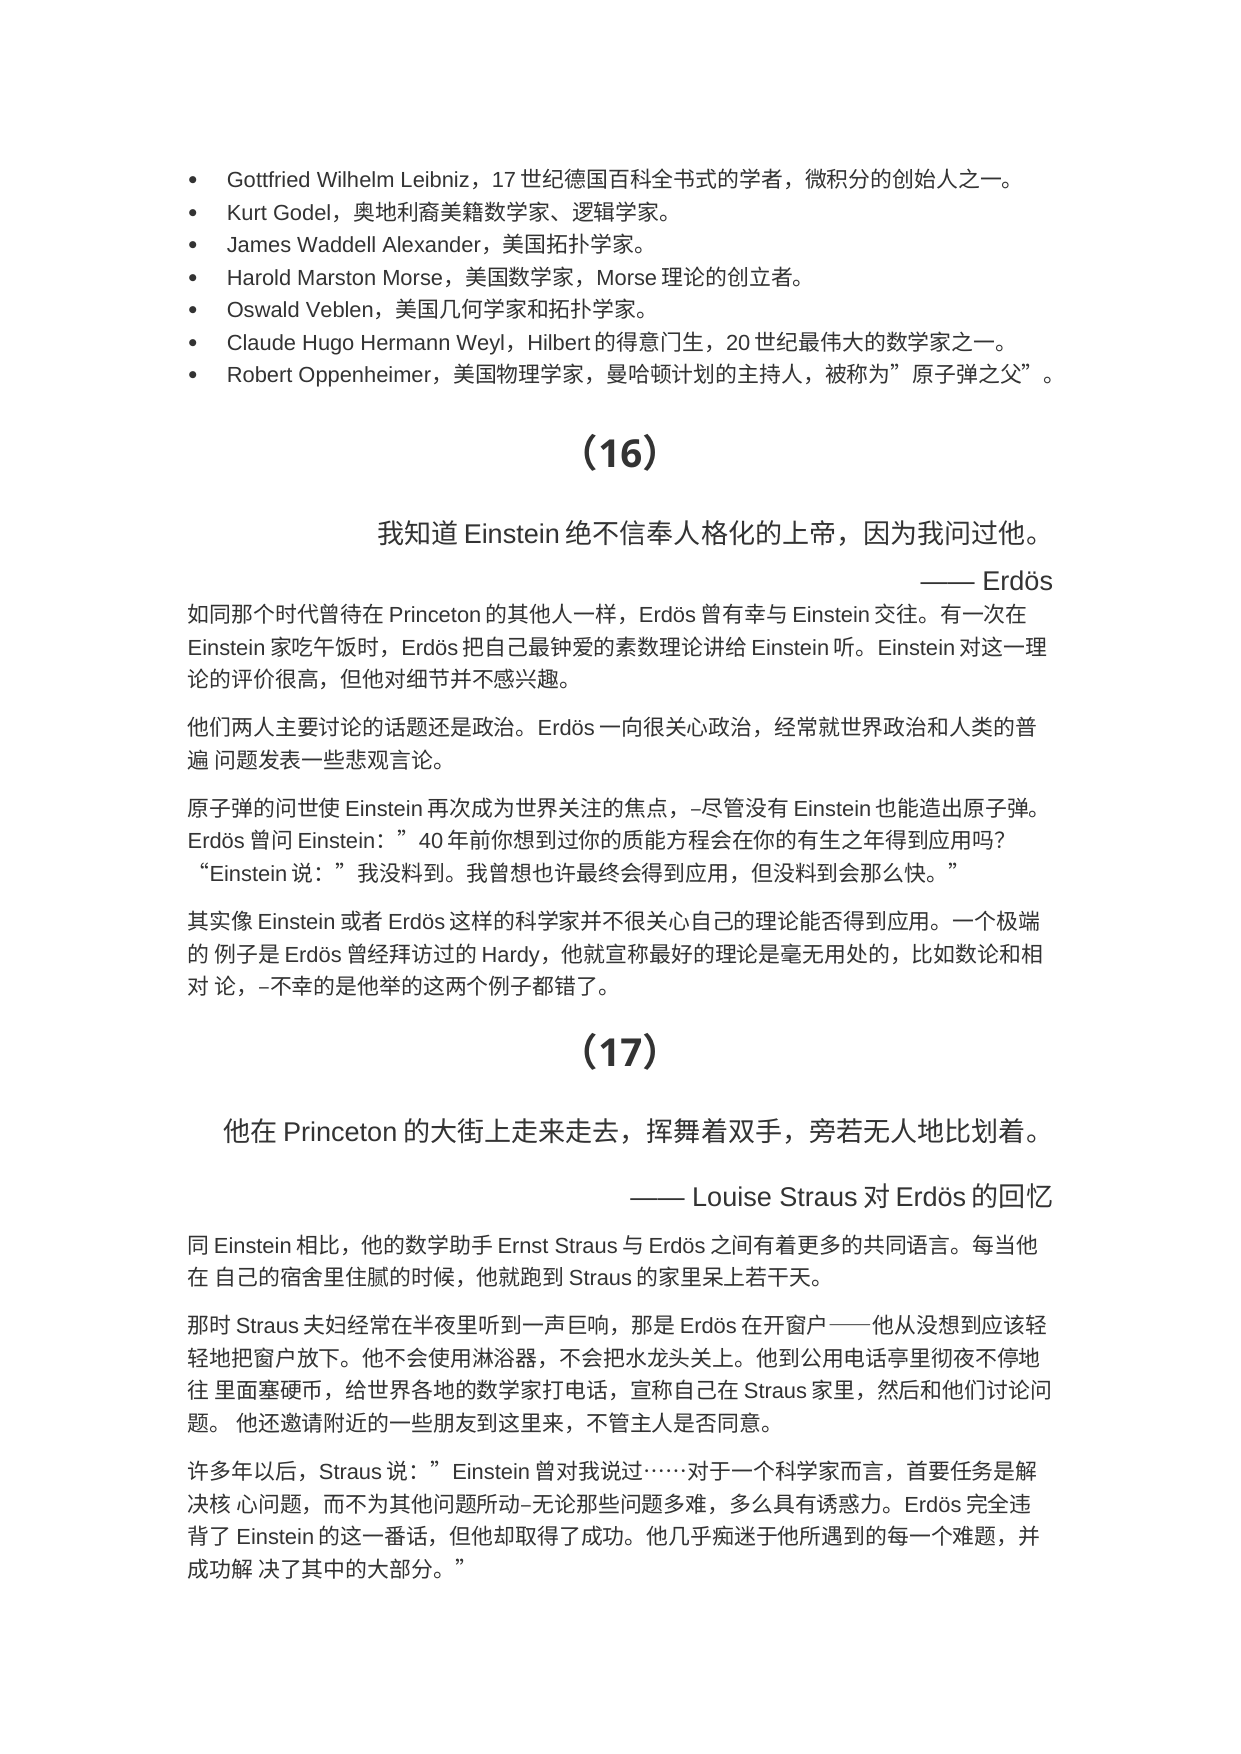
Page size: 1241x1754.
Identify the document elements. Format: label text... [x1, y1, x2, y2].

list Kurt Godel，奥地利裔美籍数学家、逻辑学家。 [189, 194, 1053, 227]
text 同Einstein相比，他的数学助手Ernst Straus与Erdös之间有着更多的共同语言。每当他在 自己的宿舍里住腻的时候，他就跑到Straus的家里呆上若干天。 [187, 1227, 1053, 1292]
text —— Louise Straus对Erdös的回忆 [187, 1162, 1053, 1227]
text 许多年以后，Straus说：”Einstein曾对我说过……对于一个科学家而言，首要任务是解决核 心问题，而不为其他问题所动–无论那些问题多难，多么具有诱惑力。Erdös完全违背了 Einstein的这一番话，但他却取得了成功。他几乎痴迷于他所遇到的每一个难题，并成功解 决了其中的大部分。” [187, 1454, 1053, 1584]
list Claude Hugo Hermann Weyl，Hilbert的得意门生，20世纪最伟大的数学家之一。 [189, 324, 1053, 357]
text 他们两人主要讨论的话题还是政治。Erdös一向很关心政治，经常就世界政治和人类的普遍 问题发表一些悲观言论。 [187, 710, 1053, 775]
text 我知道Einstein绝不信奉人格化的上帝，因为我问过他。 [187, 499, 1053, 564]
list Robert Oppenheimer，美国物理学家，曼哈顿计划的主持人，被称为”原子弹之父”。 [189, 357, 1053, 389]
list Harold Marston Morse，美国数学家，Morse理论的创立者。 [189, 259, 1053, 292]
text 原子弹的问世使Einstein再次成为世界关注的焦点，–尽管没有Einstein也能造出原子弹。 Erdös曾问Einstein：”40年前你想到过你的质能方程会在你的有生之年得到应用吗？ “Einstein说：”我没料到。我曾想也许最终会得到应用，但没料到会那么快。” [187, 791, 1053, 888]
text —— Erdös [187, 564, 1053, 597]
text （16） [187, 419, 1053, 484]
list Oswald Veblen，美国几何学家和拓扑学家。 [189, 292, 1053, 324]
text 他在Princeton的大街上走来走去，挥舞着双手，旁若无人地比划着。 [187, 1097, 1053, 1162]
text 那时Straus夫妇经常在半夜里听到一声巨响，那是Erdös在开窗户——他从没想到应该轻 轻地把窗户放下。他不会使用淋浴器，不会把水龙头关上。他到公用电话亭里彻夜不停地往 里面塞硬币，给世界各地的数学家打电话，宣称自己在Straus家里，然后和他们讨论问题。 他还邀请附近的一些朋友到这里来，不管主人是否同意。 [187, 1308, 1053, 1438]
list James Waddell Alexander，美国拓扑学家。 [189, 227, 1053, 259]
text 其实像Einstein或者Erdös这样的科学家并不很关心自己的理论能否得到应用。一个极端的 例子是Erdös曾经拜访过的Hardy，他就宣称最好的理论是毫无用处的，比如数论和相对 论，–不幸的是他举的这两个例子都错了。 [187, 904, 1053, 1001]
text 如同那个时代曾待在Princeton的其他人一样，Erdös曾有幸与Einstein交往。有一次在 Einstein家吃午饭时，Erdös把自己最钟爱的素数理论讲给Einstein听。Einstein对这一理 论的评价很高，但他对细节并不感兴趣。 [187, 597, 1053, 694]
list Gottfried Wilhelm Leibniz，17世纪德国百科全书式的学者，微积分的创始人之一。 [189, 162, 1053, 194]
text （17） [187, 1017, 1053, 1082]
